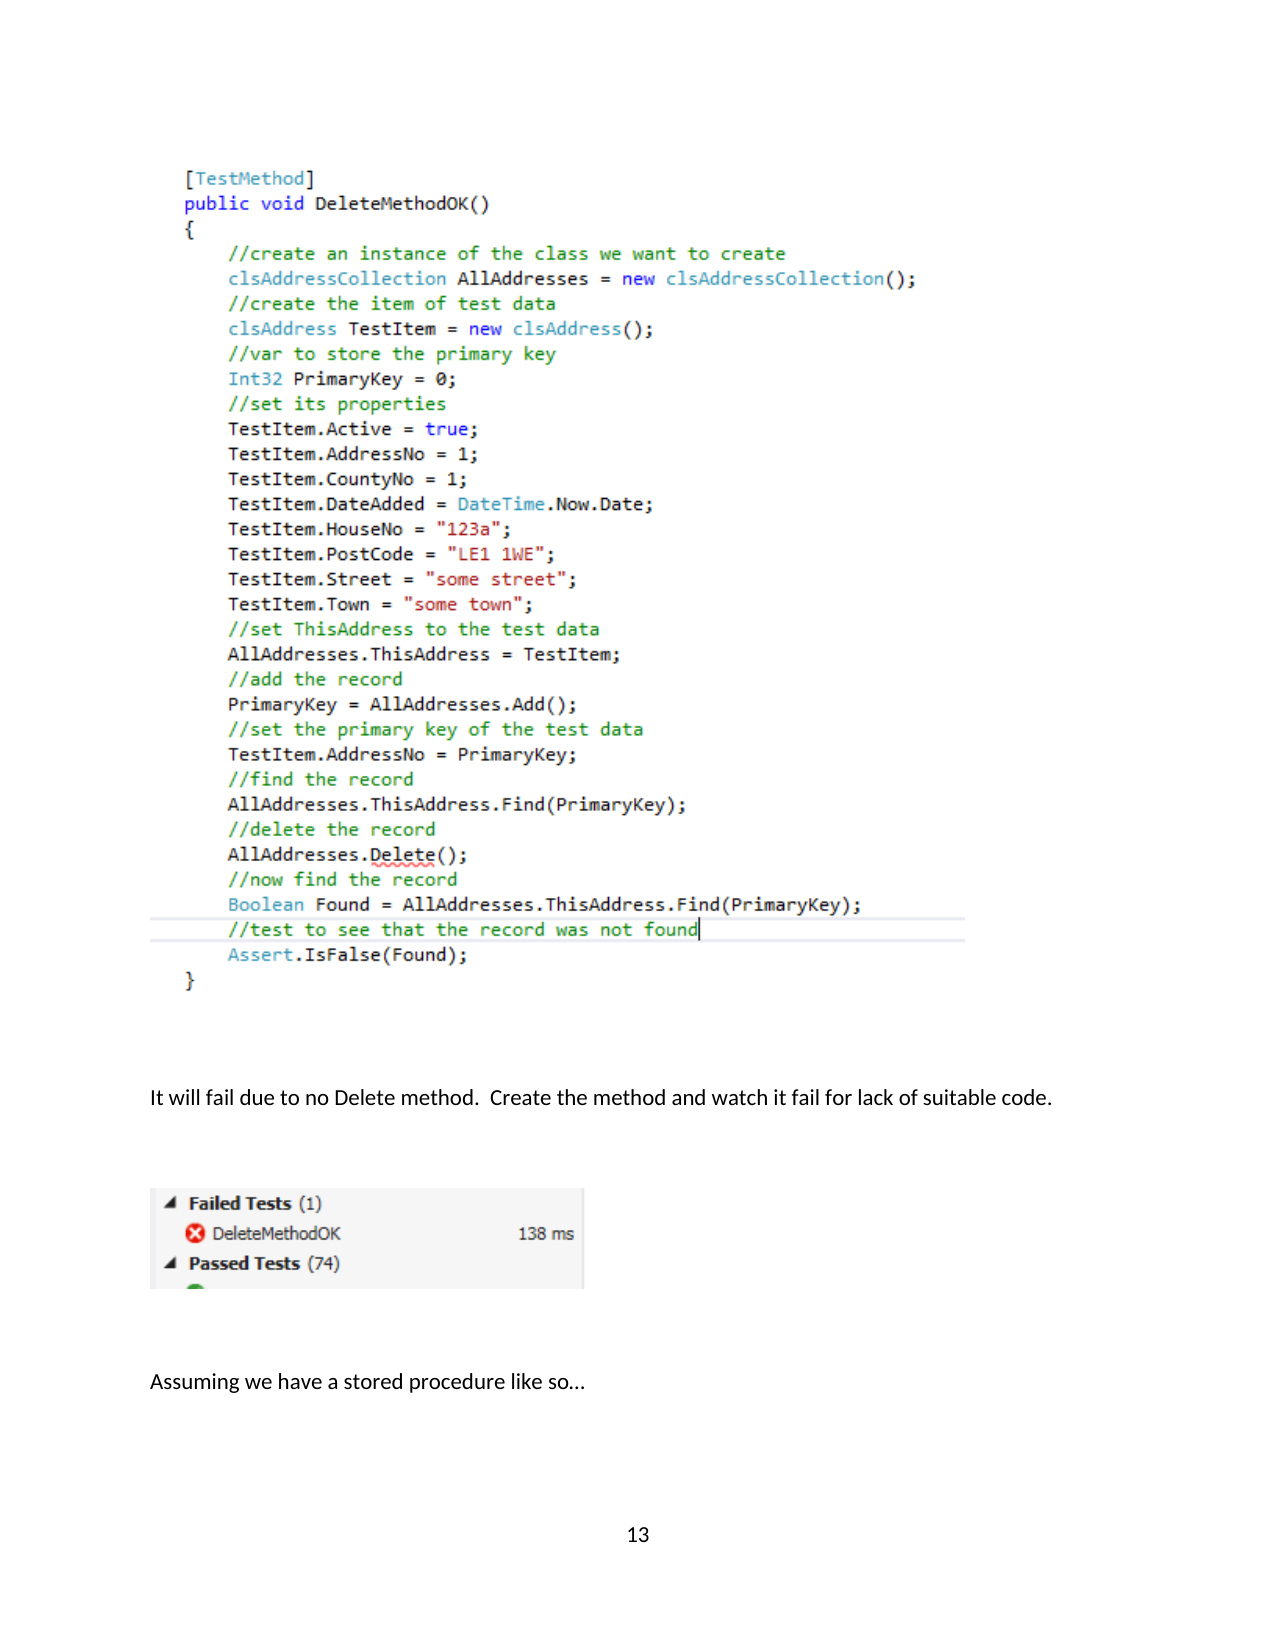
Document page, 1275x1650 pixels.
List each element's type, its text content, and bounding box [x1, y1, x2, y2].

picture [150, 150, 966, 1005]
text Assuming we have a stored procedure like so… [150, 1367, 1125, 1395]
text It will fail due to no Delete method. Create the method and watch it fail for lack of suitable code. [150, 1083, 1125, 1111]
picture [150, 1188, 585, 1289]
